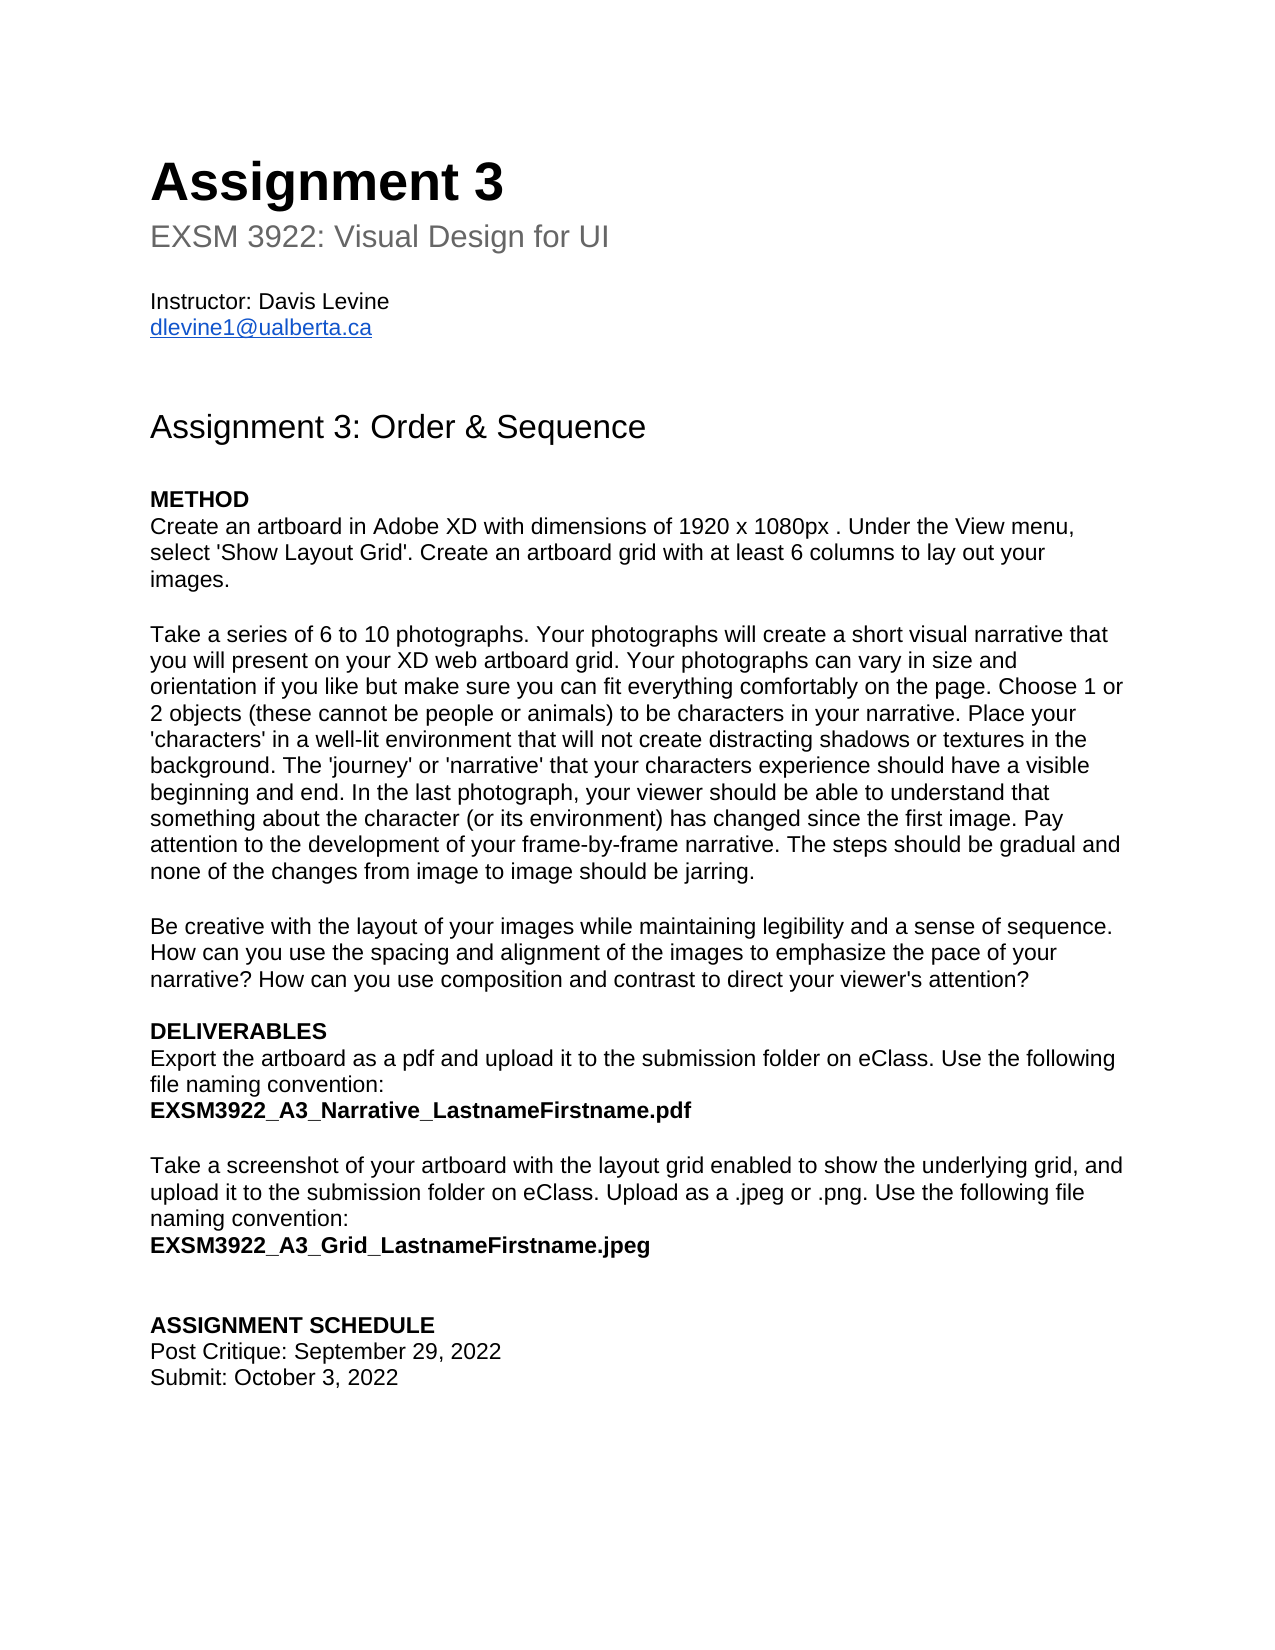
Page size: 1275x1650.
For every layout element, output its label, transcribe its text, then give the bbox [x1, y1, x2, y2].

text Create an artboard in Adobe XD with dimensions of 1920 x 1080px . Under the View menu, select 'Show Layout Grid'. Create an artboard grid with at least 6 columns to lay out your images. [150, 513, 1125, 592]
text Instructor: Davis Levine [150, 288, 1125, 314]
text Be creative with the layout of your images while maintaining legibility and a sense of sequence. How can you use the spacing and alignment of the images to emphasize the pace of your narrative? How can you use composition and contrast to direct your viewer's attention? [150, 913, 1125, 992]
text Assignment 3 [150, 150, 1125, 212]
text METHOD [150, 486, 1125, 513]
text DELIVERABLES [150, 1018, 1125, 1045]
text EXSM 3922: Visual Design for UI [150, 218, 1125, 254]
text Export the artboard as a pdf and upload it to the submission folder on eClass. Use the following file naming convention: EXSM3922_A3_Narrative_LastnameFirstname.pdf [150, 1045, 1125, 1124]
text Take a series of 6 to 10 photographs. Your photographs will create a short visual narrative that you will present on your XD web artboard grid. Your photographs can vary in size and orientation if you like but make sure you can fit everything comfortably on the page. Choose 1 or 2 objects (these cannot be people or animals) to be characters in your narrative. Place your 'characters' in a well-lit environment that will not create distracting shadows or textures in the background. The 'journey' or 'narrative' that your characters experience should have a visible beginning and end. In the last photograph, your viewer should be able to understand that something about the character (or its environment) has changed since the first image. Pay attention to the development of your frame-by-frame narrative. The steps should be gradual and none of the changes from image to image should be jarring. [150, 621, 1125, 884]
text Submit: October 3, 2022 [150, 1364, 1125, 1391]
text Post Critique: September 29, 2022 [150, 1338, 1125, 1364]
text Assignment 3: Order & Sequence [150, 407, 1125, 445]
text Take a screenshot of your artboard with the layout grid enabled to show the underlying grid, and upload it to the submission folder on eClass. Upload as a .jpeg or .png. Use the following file naming convention: EXSM3922_A3_Grid_LastnameFirstname.jpeg [150, 1152, 1125, 1258]
text ASSIGNMENT SCHEDULE [150, 1312, 1125, 1338]
text dlevine1@ualberta.ca [150, 314, 1125, 341]
